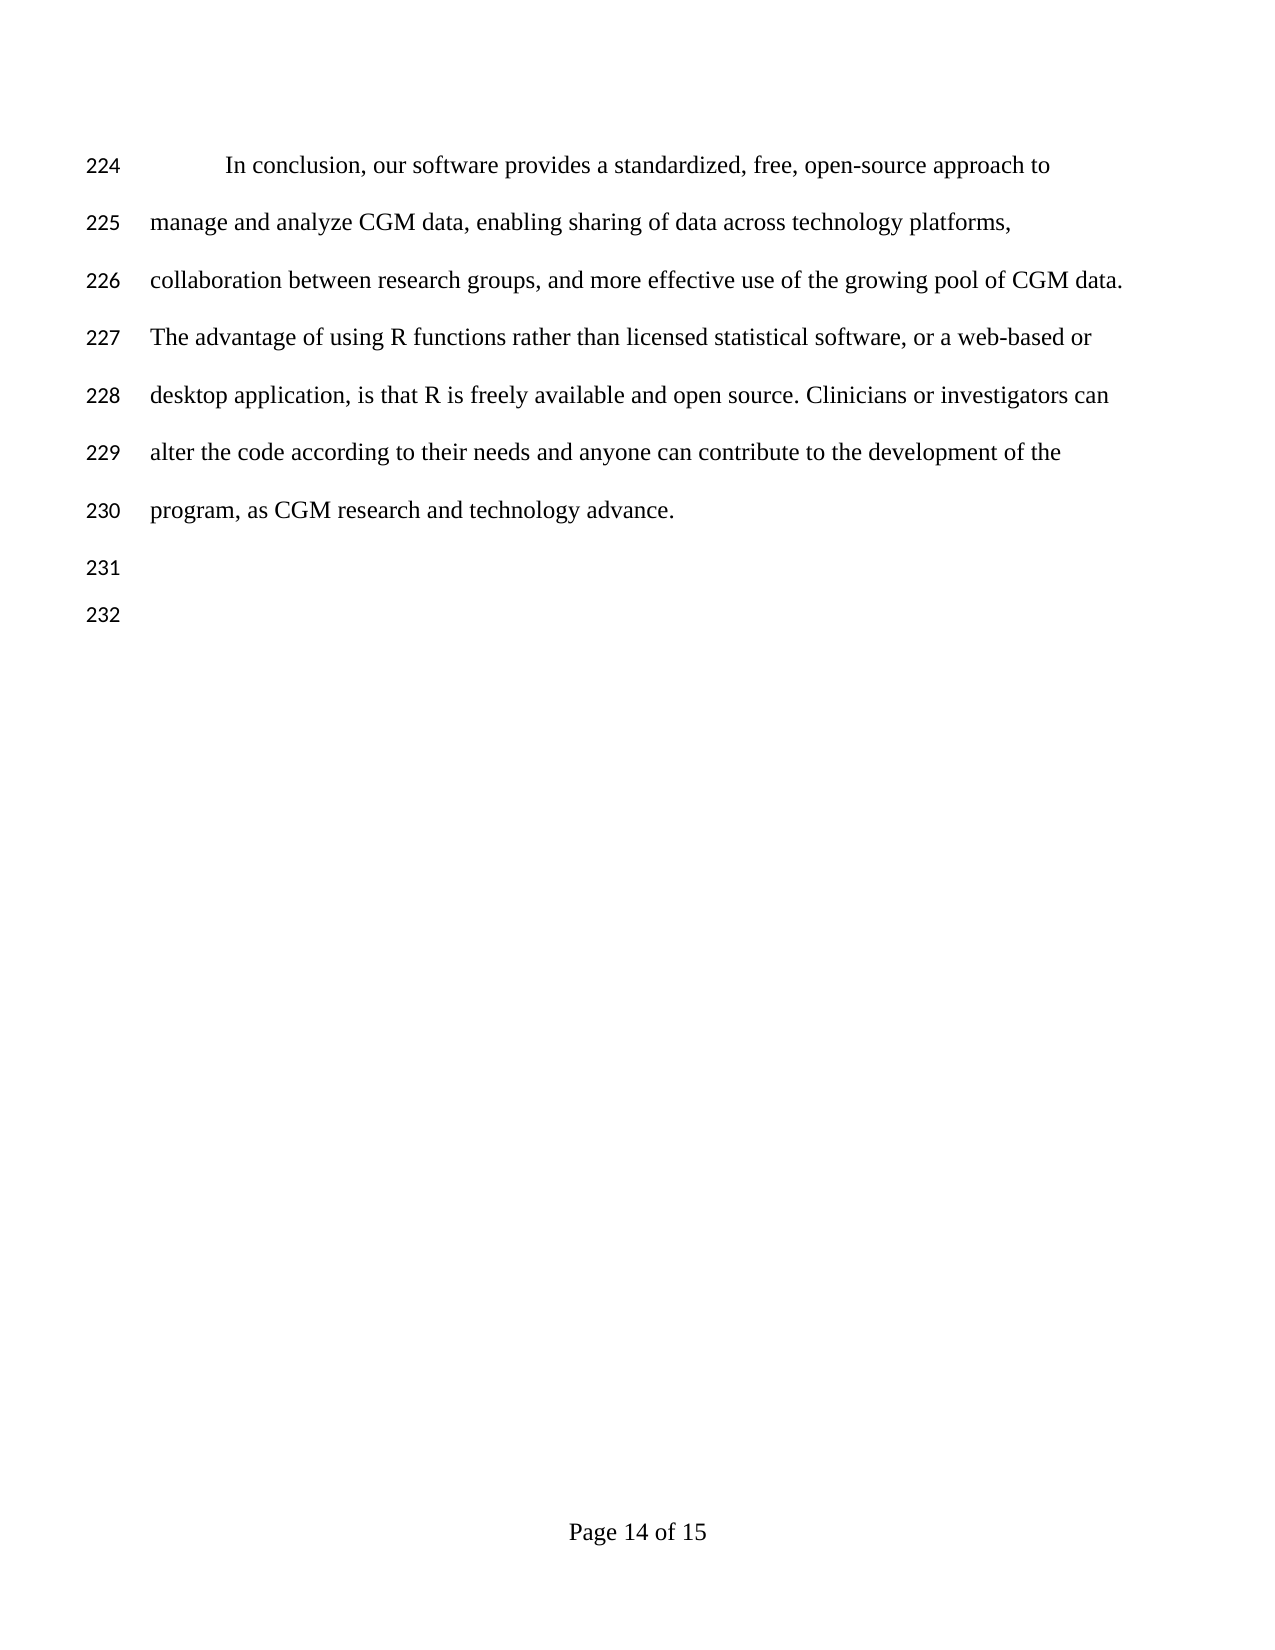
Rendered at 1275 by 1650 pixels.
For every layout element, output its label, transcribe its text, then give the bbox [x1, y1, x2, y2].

text In conclusion, our software provides a standardized, free, open-source approach to manage and analyze CGM data, enabling sharing of data across technology platforms, collaboration between research groups, and more effective use of the growing pool of CGM data. The advantage of using R functions rather than licensed statistical software, or a web-based or desktop application, is that R is freely available and open source. Clinicians or investigators can alter the code according to their needs and anyone can contribute to the development of the program, as CGM research and technology advance. [150, 150, 1125, 524]
